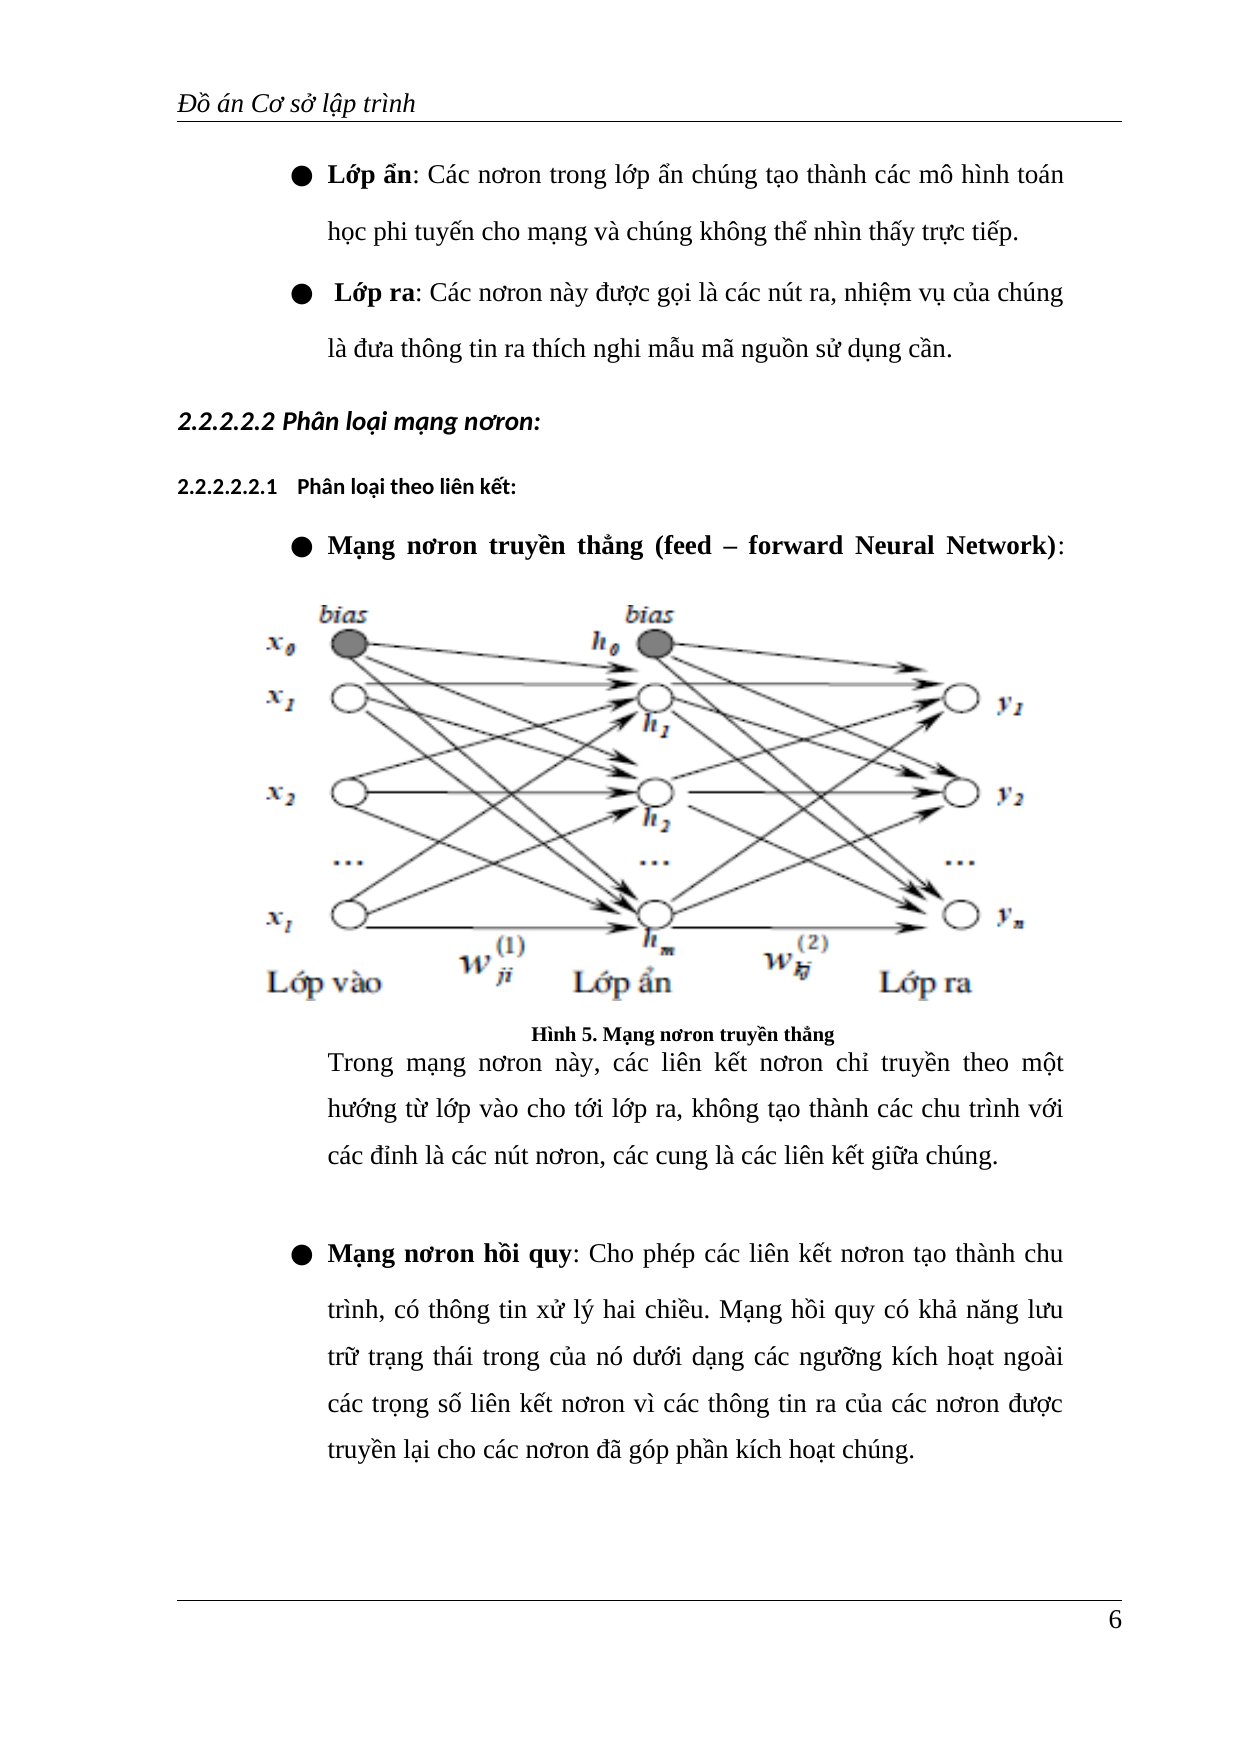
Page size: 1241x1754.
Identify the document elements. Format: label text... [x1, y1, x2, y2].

list Lớp ẩn: Các nơron trong lớp ẩn chúng tạo thành các mô hình toán học phi tuyến cho mạng và chúng không thể nhìn thấy trực tiếp. [290, 143, 1064, 246]
list Mạng nơron hồi quy: Cho phép các liên kết nơron tạo thành chu trình, có thông tin xử lý hai chiều. Mạng hồi quy có khả năng lưu trữ trạng thái trong của nó dưới dạng các ngưỡng kích hoạt ngoài các trọng số liên kết nơron vì các thông tin ra của các nơron được truyền lại cho các nơron đã góp phần kích hoạt chúng. [290, 1222, 1064, 1464]
subtitle Phân loại mạng nơron: [177, 404, 1122, 437]
picture [265, 605, 1026, 1001]
list Lớp ra: Các nơron này được gọi là các nút ra, nhiệm vụ của chúng là đưa thông tin ra thích nghi mẫu mã nguồn sử dụng cần. [290, 261, 1064, 363]
subtitle Phân loại theo liên kết: [177, 472, 1122, 500]
